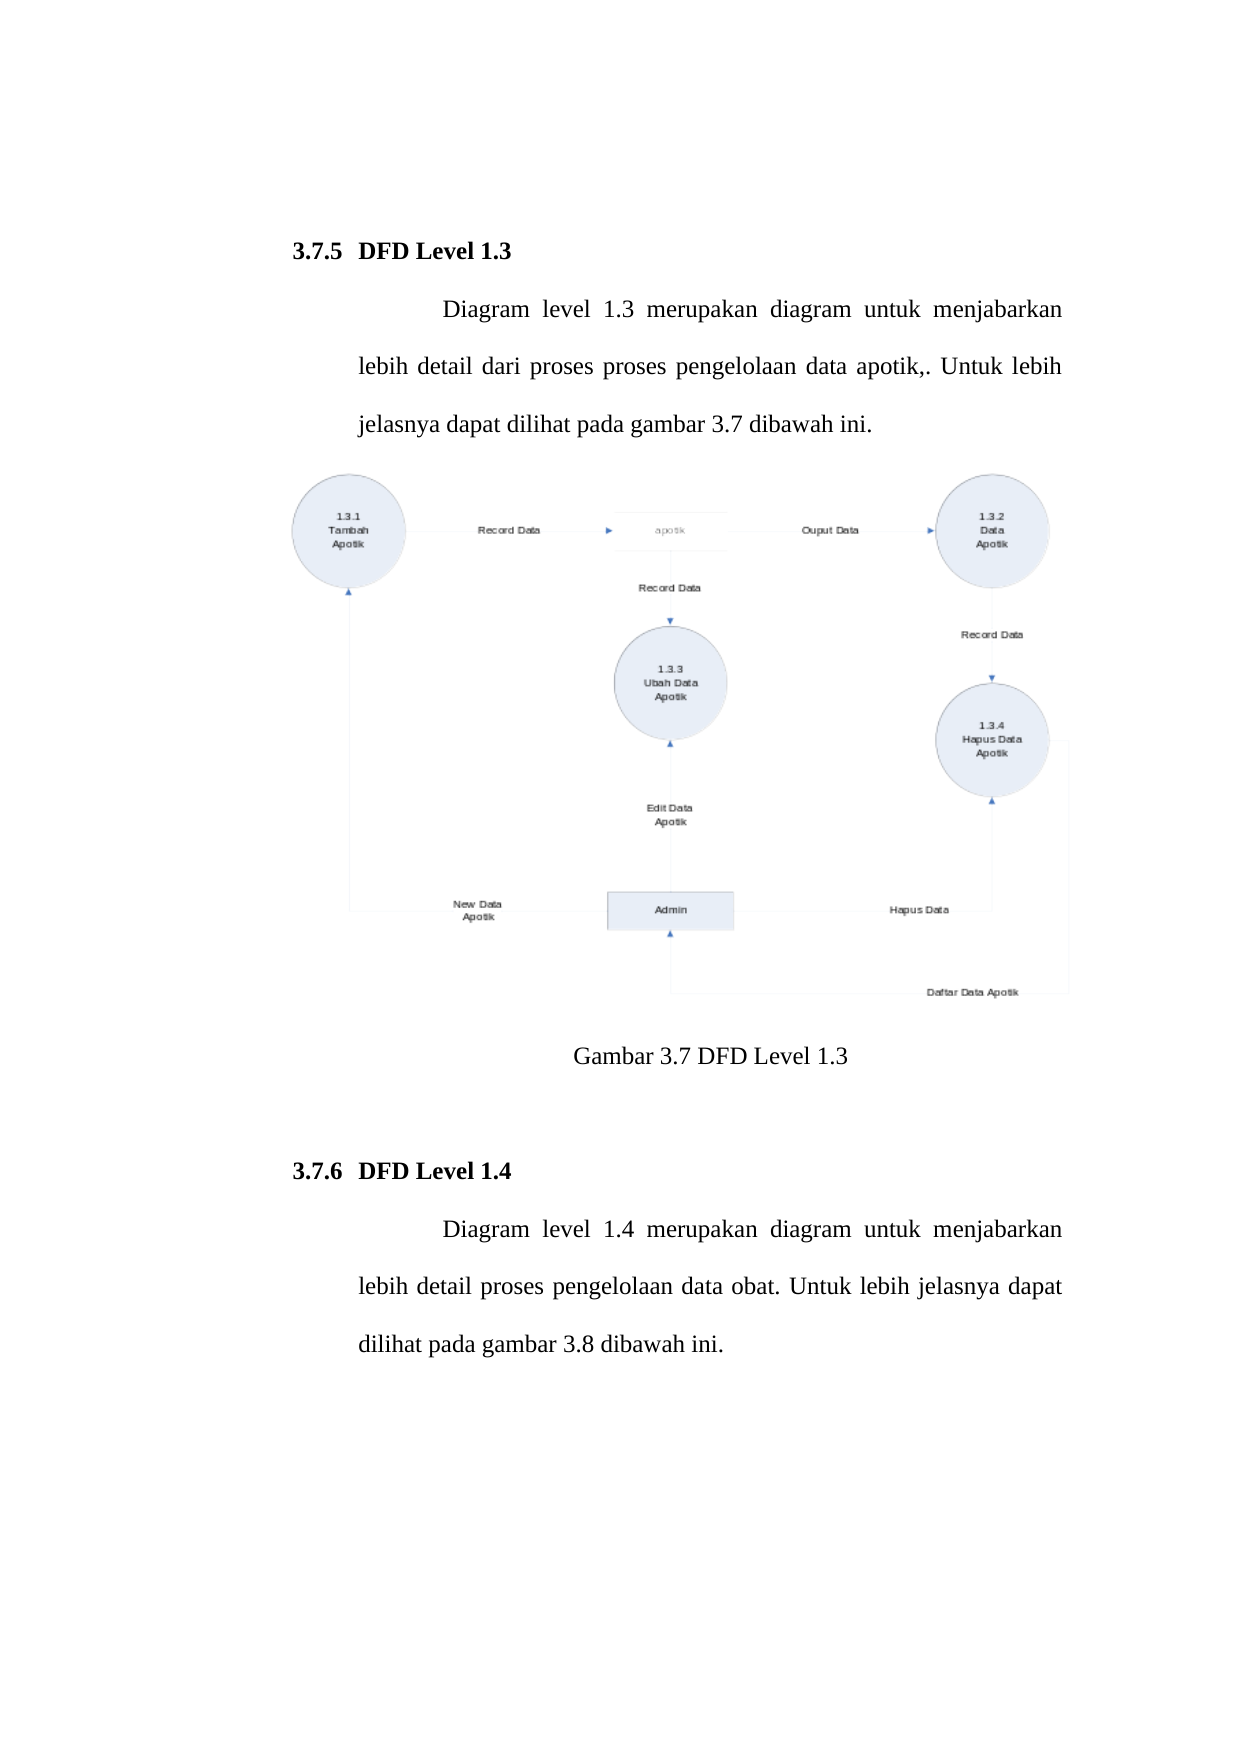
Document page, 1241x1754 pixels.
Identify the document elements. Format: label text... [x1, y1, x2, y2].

list Diagram level 1.3 merupakan diagram untuk menjabarkan lebih detail dari proses proses pengelolaan data apotik,. Untuk lebih jelasnya dapat dilihat pada gambar 3.7 dibawah ini. [358, 294, 1063, 437]
list DFD Level 1.3 [292, 236, 1063, 265]
list DFD Level 1.4 [292, 1156, 1063, 1185]
list Diagram level 1.4 merupakan diagram untuk menjabarkan lebih detail proses pengelolaan data obat. Untuk lebih jelasnya dapat dilihat pada gambar 3.8 dibawah ini. [358, 1214, 1063, 1357]
list Gambar 3.7 DFD Level 1.3 [358, 1041, 1063, 1070]
